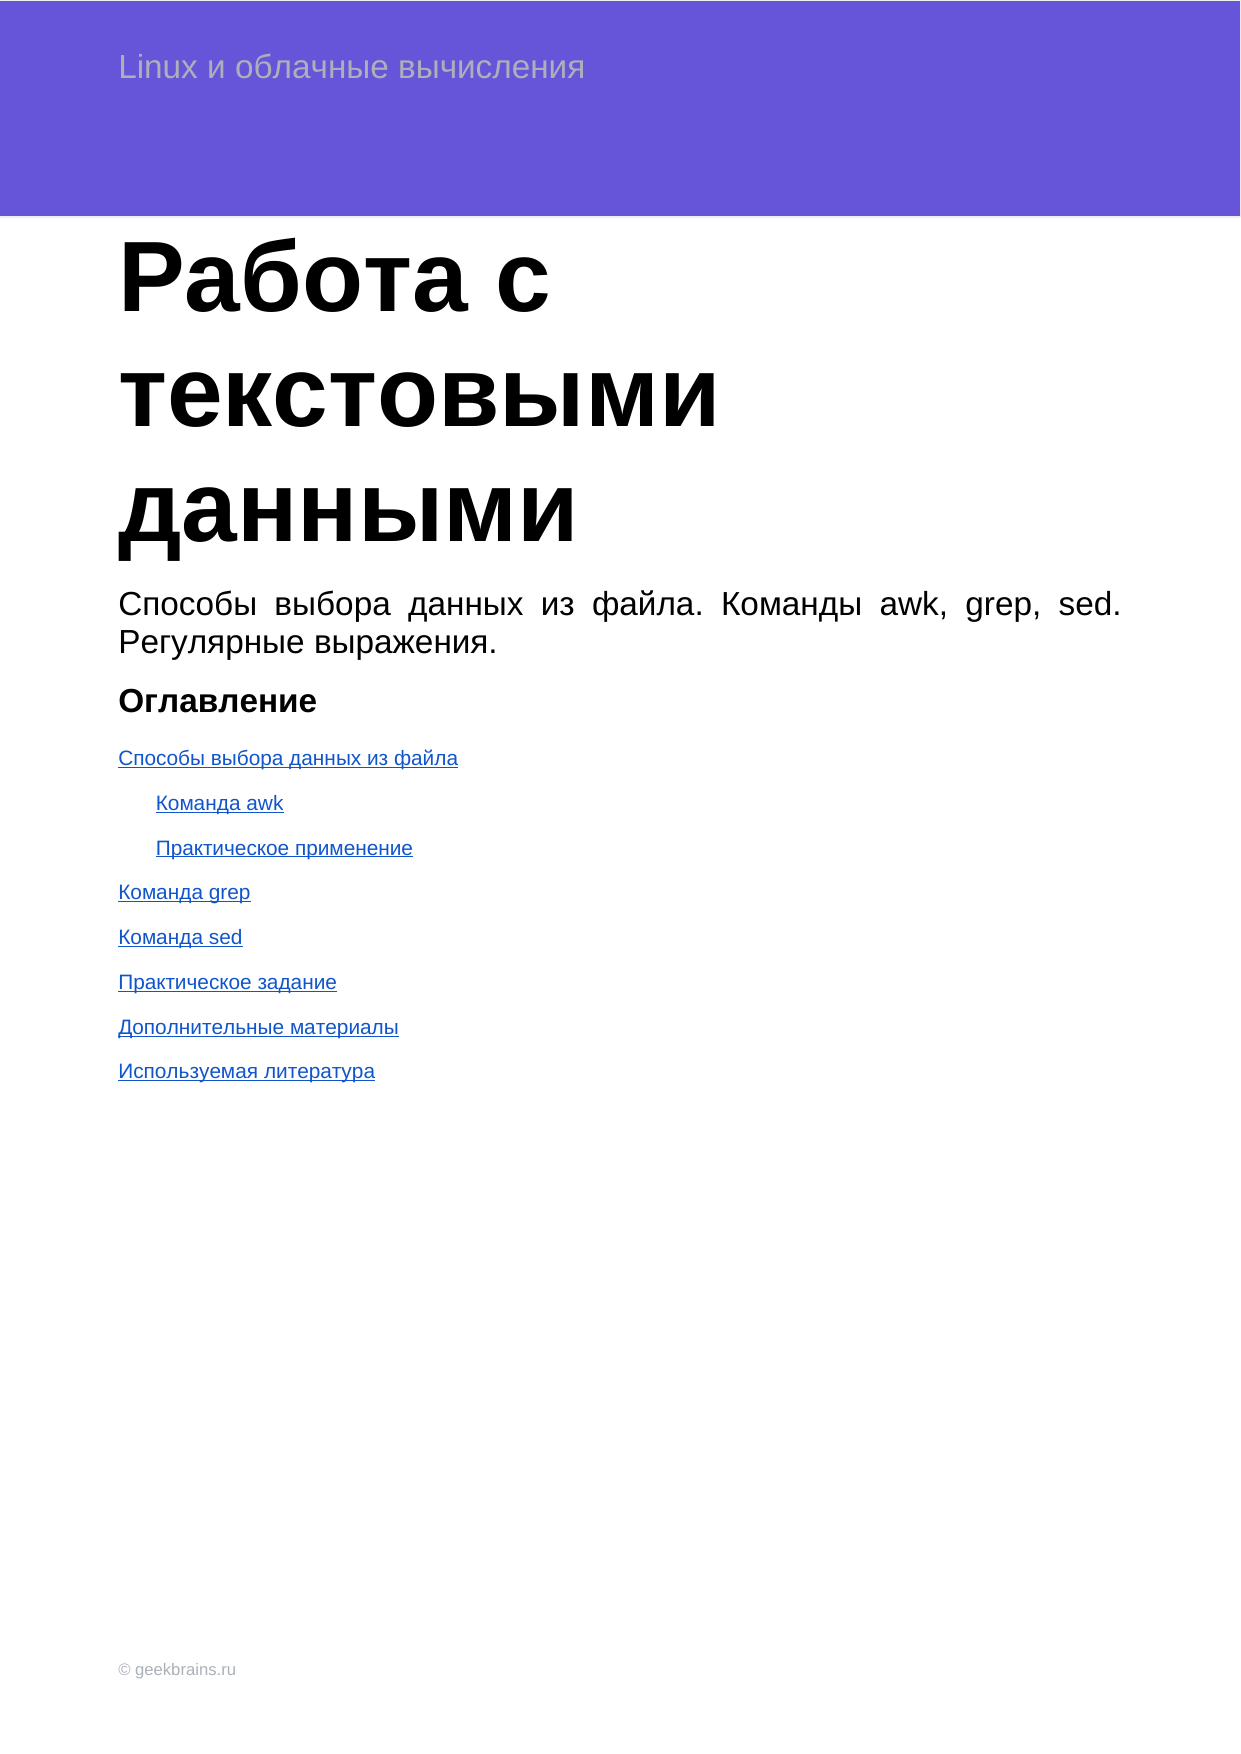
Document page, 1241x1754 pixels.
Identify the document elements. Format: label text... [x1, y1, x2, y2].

title Работа с текстовыми данными [118, 118, 1122, 563]
subtitle Способы выбора данных из файла. Команды awk, grep, sed. Регулярные выражения. [118, 584, 1122, 661]
text Оглавление [118, 682, 1122, 720]
